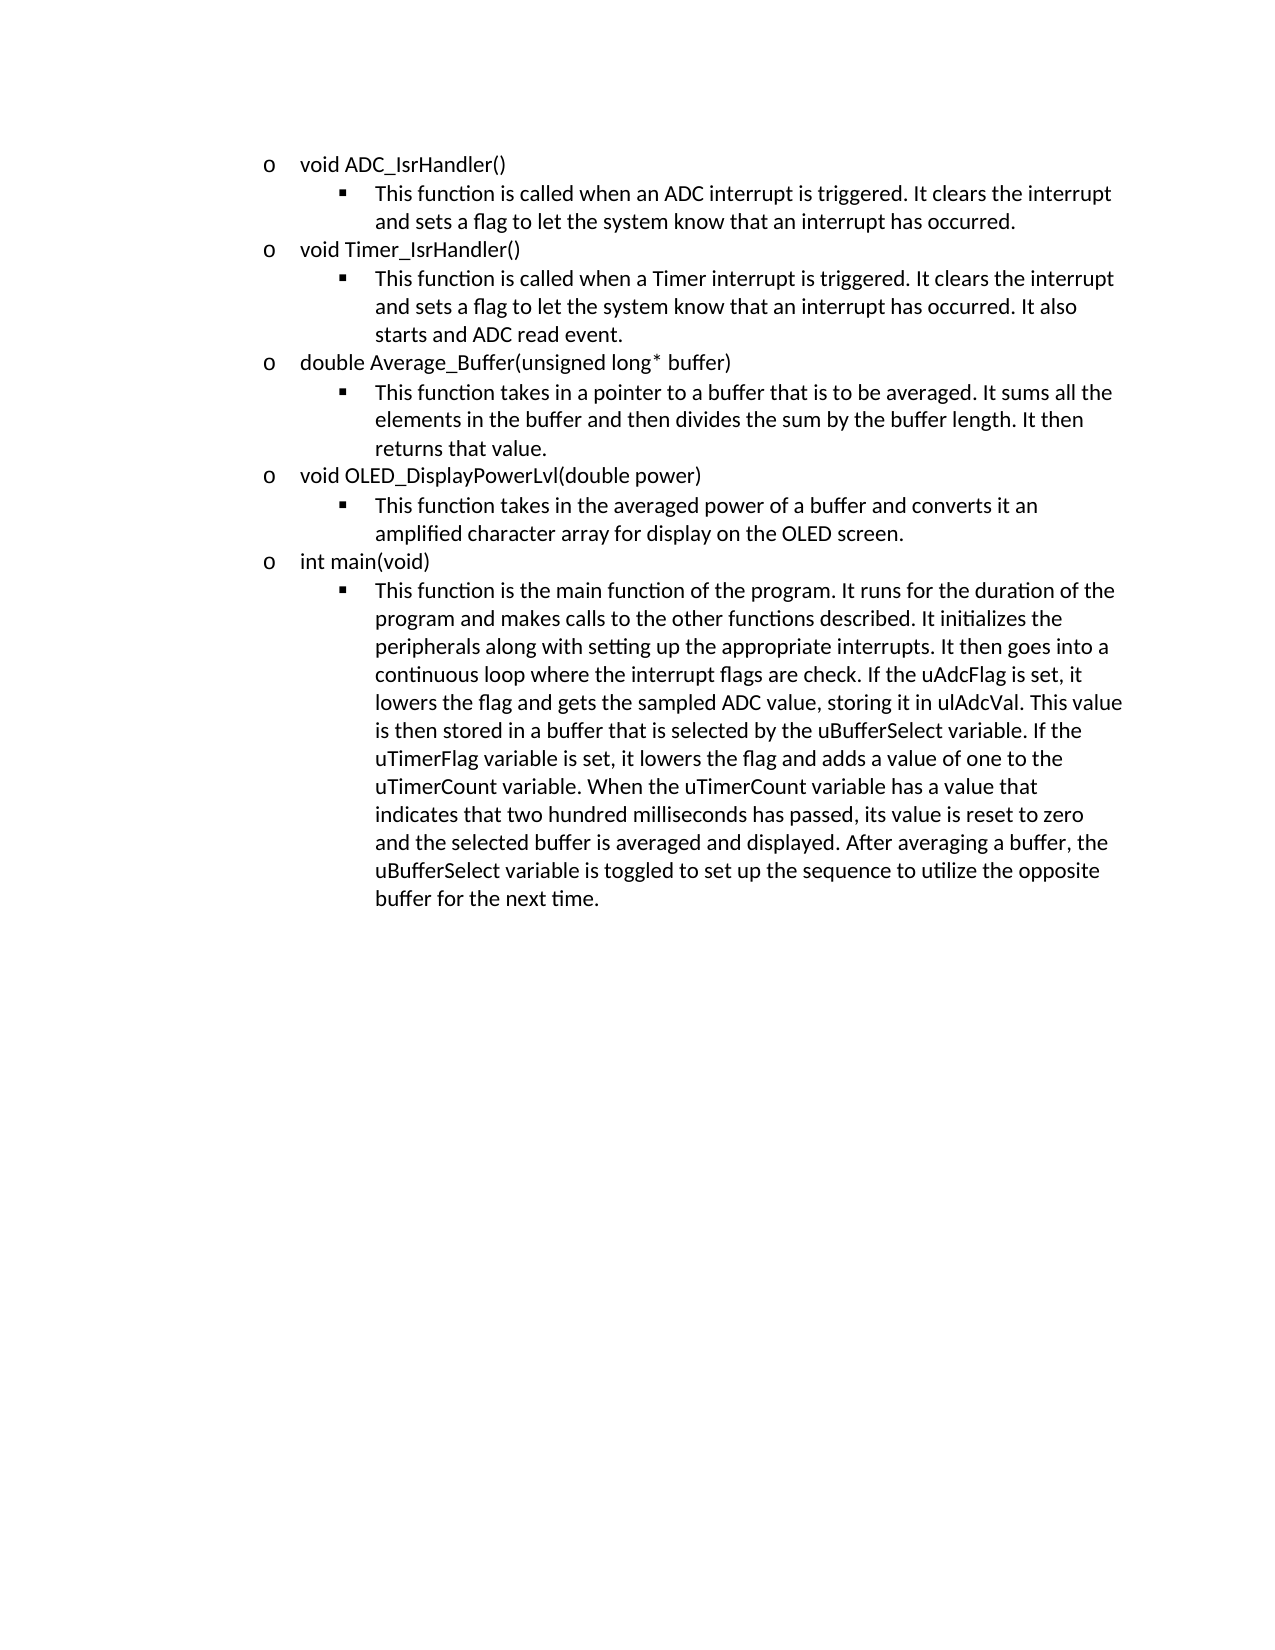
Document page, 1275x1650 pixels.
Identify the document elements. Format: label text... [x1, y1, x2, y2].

list This function takes in the averaged power of a buffer and converts it an amplified character array for display on the OLED screen. [337, 491, 1125, 547]
list int main(void) [262, 547, 1125, 576]
list This function is called when an ADC interrupt is triggered. It clears the interrupt and sets a flag to let the system know that an interrupt has occurred. [337, 179, 1125, 235]
list This function is the main function of the program. It runs for the duration of the program and makes calls to the other functions described. It initializes the peripherals along with setting up the appropriate interrupts. It then goes into a continuous loop where the interrupt flags are check. If the uAdcFlag is set, it lowers the flag and gets the sampled ADC value, storing it in ulAdcVal. This value is then stored in a buffer that is selected by the uBufferSelect variable. If the uTimerFlag variable is set, it lowers the flag and adds a value of one to the uTimerCount variable. When the uTimerCount variable has a value that indicates that two hundred milliseconds has passed, its value is reset to zero and the selected buffer is averaged and displayed. After averaging a buffer, the uBufferSelect variable is toggled to set up the sequence to utilize the opposite buffer for the next time. [337, 576, 1125, 912]
list void OLED_DisplayPowerLvl(double power) [262, 462, 1125, 491]
list void Timer_IsrHandler() [262, 235, 1125, 264]
list This function is called when a Timer interrupt is triggered. It clears the interrupt and sets a flag to let the system know that an interrupt has occurred. It also starts and ADC read event. [337, 264, 1125, 348]
list double Average_Buffer(unsigned long* buffer) [262, 348, 1125, 378]
list This function takes in a pointer to a buffer that is to be averaged. It sums all the elements in the buffer and then divides the sum by the buffer length. It then returns that value. [337, 378, 1125, 462]
list void ADC_IsrHandler() [262, 150, 1125, 179]
